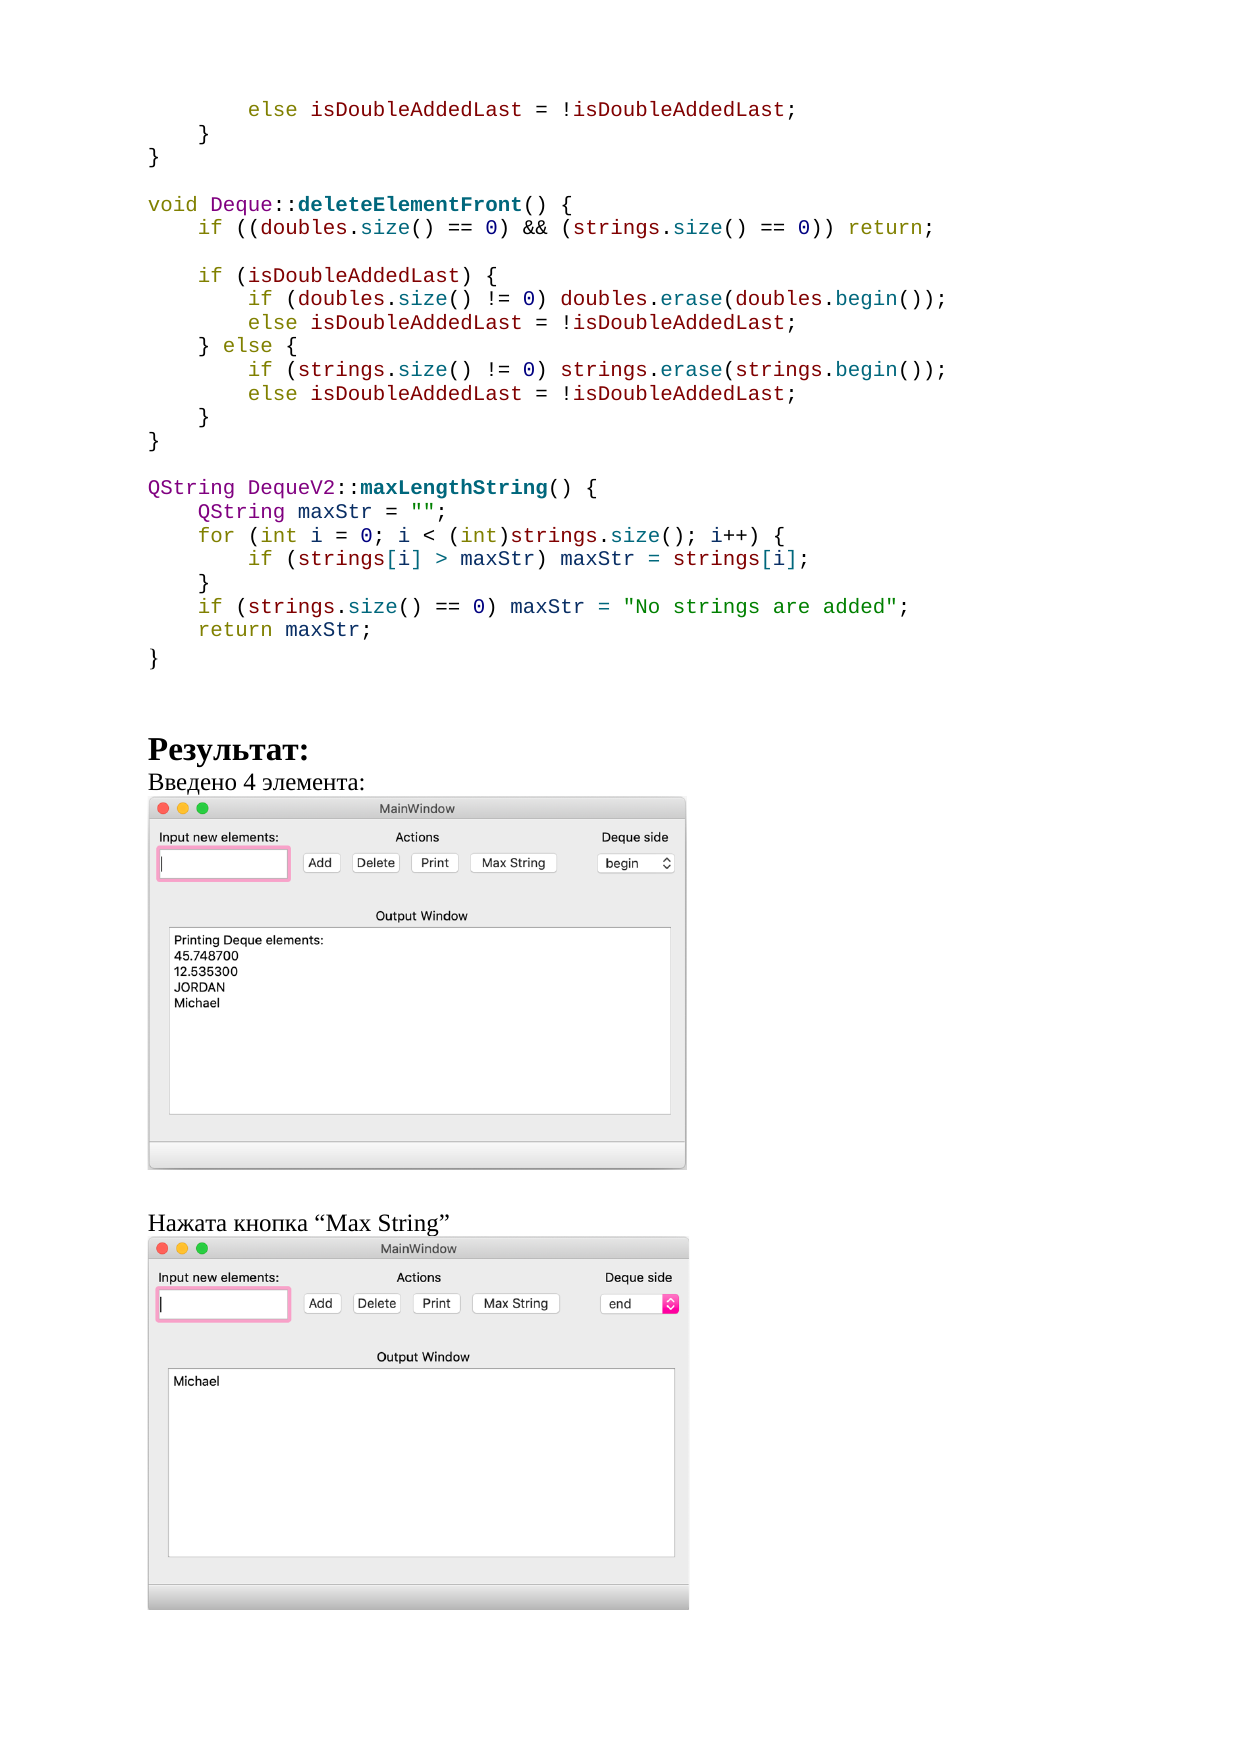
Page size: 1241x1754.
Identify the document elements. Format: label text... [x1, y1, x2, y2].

text } [148, 430, 1181, 454]
text Нажата кнопка “Max String” [148, 1208, 1181, 1237]
picture [147, 796, 687, 1170]
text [148, 217, 1181, 241]
text for (int i = 0; i < (int)strings.size(); i++) { [148, 525, 1181, 548]
text } [148, 123, 1181, 146]
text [148, 99, 1181, 123]
text } [148, 572, 1181, 596]
text if (isDoubleAddedLast) { [148, 264, 1181, 288]
text if (doubles.size() != 0) doubles.erase(doubles.begin()); [148, 288, 1181, 312]
text if (strings[i] > maxStr) maxStr = strings[i]; [148, 548, 1181, 572]
text } [148, 406, 1181, 430]
text if (strings.size() == 0) maxStr = "No strings are added"; [148, 596, 1181, 619]
text Введено 4 элемента: [148, 767, 1181, 796]
text } [148, 643, 1181, 672]
text } else { [148, 336, 1181, 359]
text else isDoubleAddedLast = !isDoubleAddedLast; [148, 383, 1181, 406]
text else isDoubleAddedLast = !isDoubleAddedLast; [148, 312, 1181, 336]
picture [147, 1236, 690, 1610]
text QString maxStr = ""; [148, 501, 1181, 525]
text Результат: [148, 729, 1181, 767]
text if (strings.size() != 0) strings.erase(strings.begin()); [148, 359, 1181, 383]
text } [148, 146, 1181, 170]
text void Deque::deleteElementFront() { [148, 194, 1181, 217]
text return maxStr; [148, 619, 1181, 643]
text QString DequeV2::maxLengthString() { [148, 477, 1181, 501]
